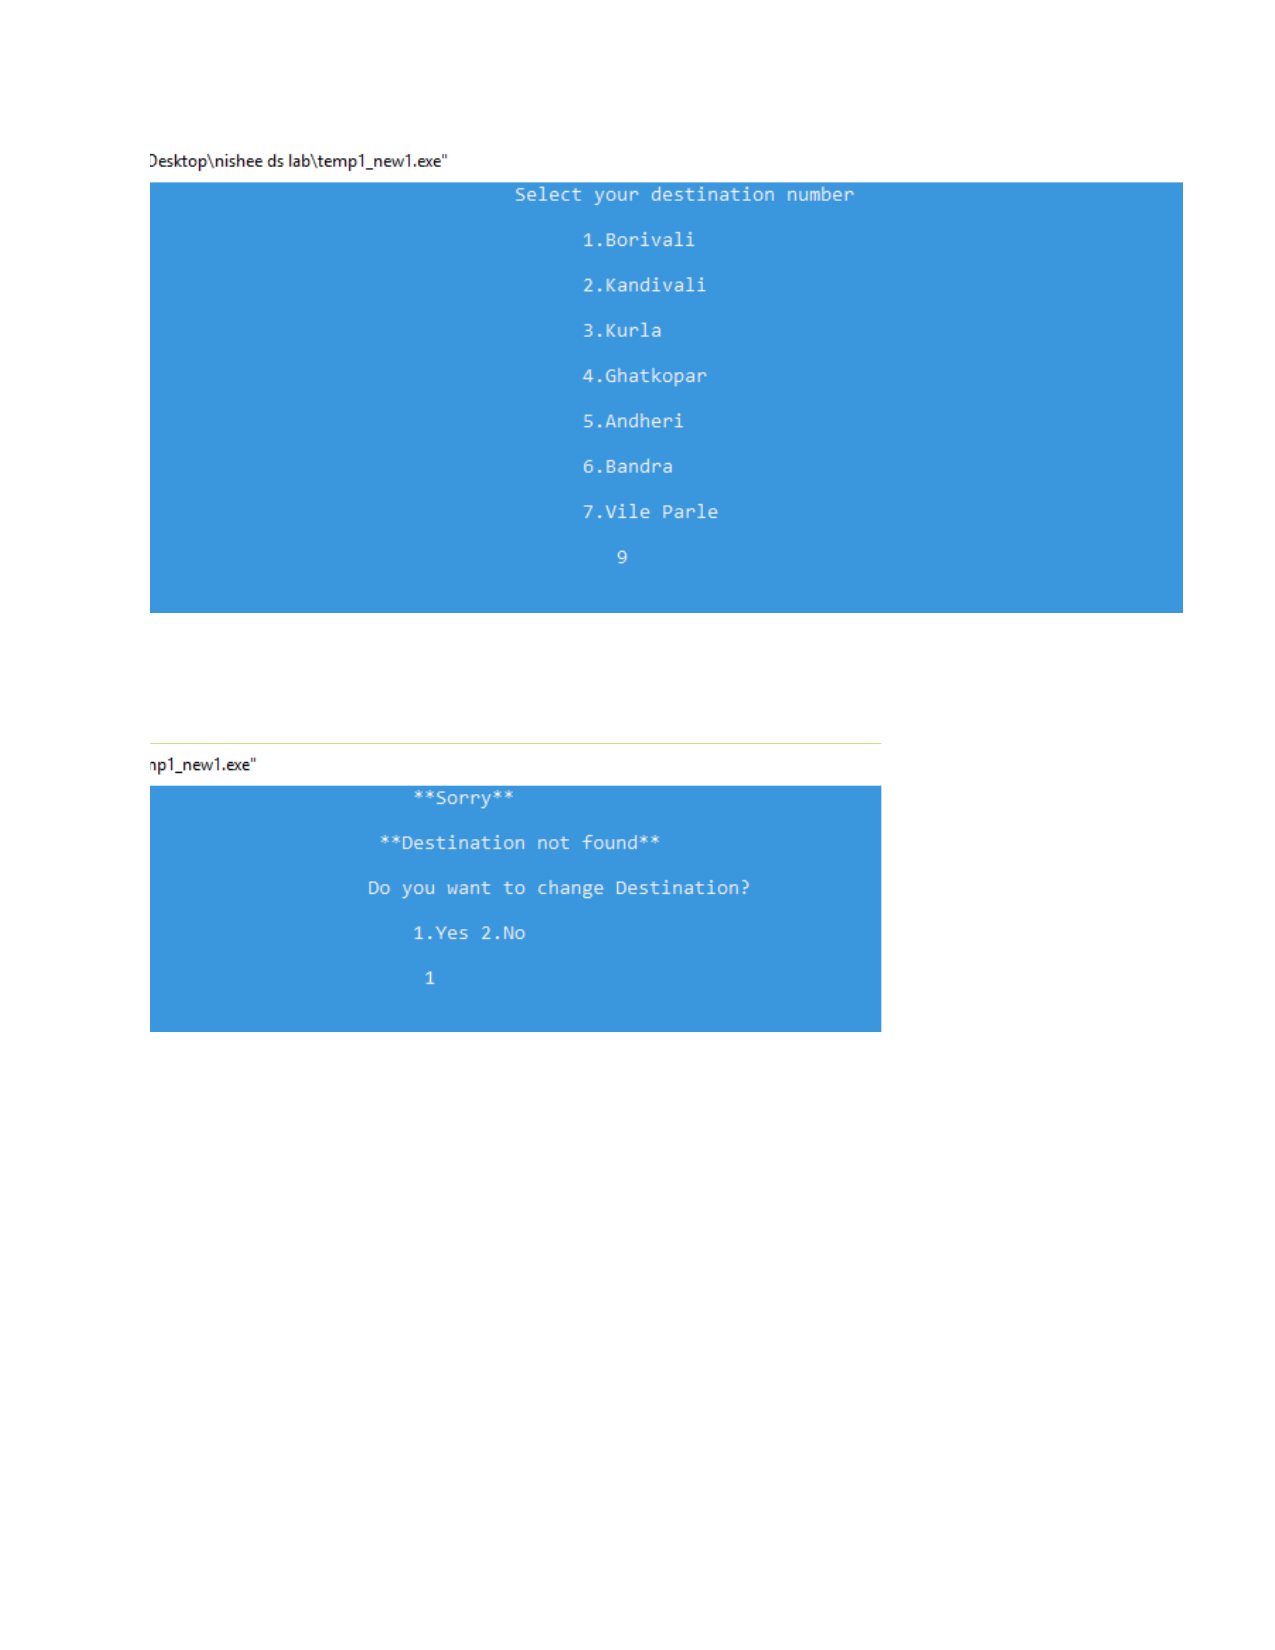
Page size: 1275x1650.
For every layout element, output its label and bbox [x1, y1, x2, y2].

picture [150, 150, 1183, 613]
picture [150, 743, 882, 1032]
